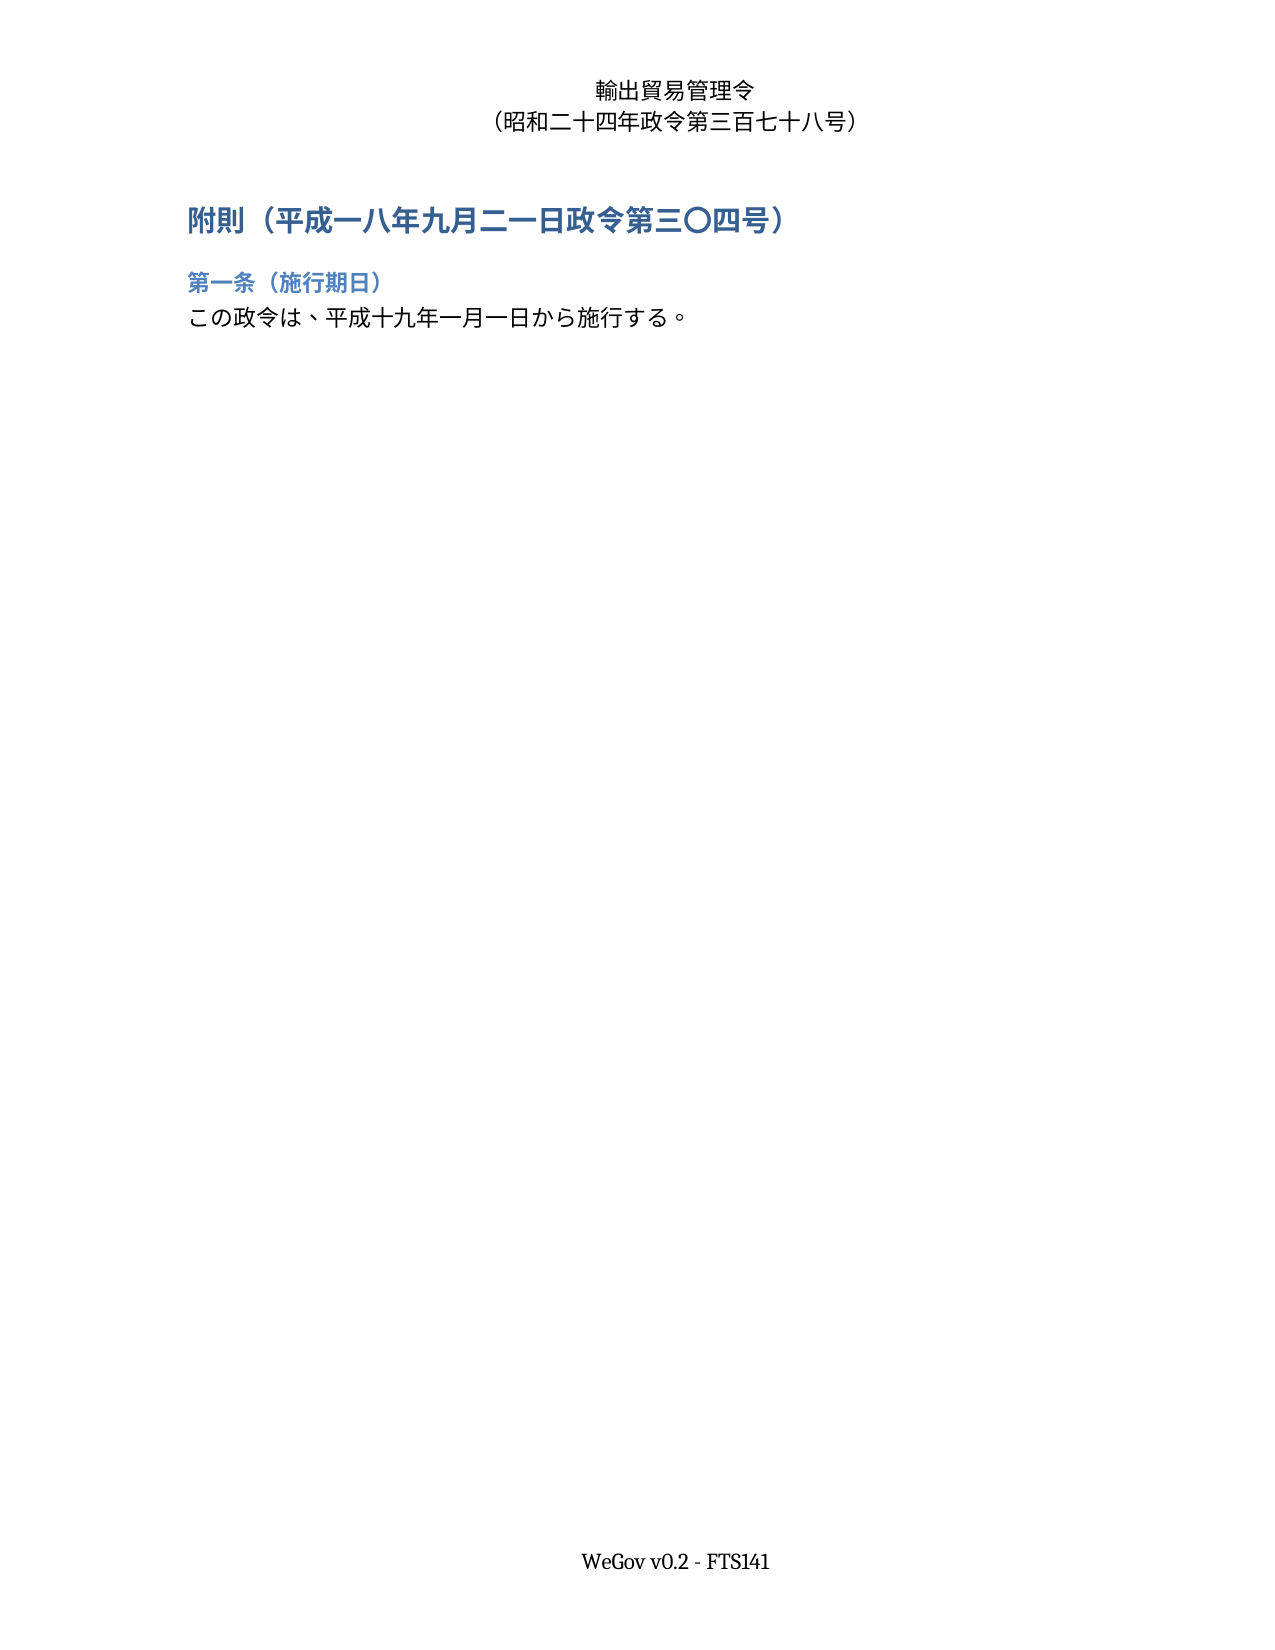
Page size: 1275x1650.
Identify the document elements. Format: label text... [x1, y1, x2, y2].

subtitle 第一条（施行期日） [187, 266, 1087, 298]
subtitle 附則（平成一八年九月二一日政令第三〇四号） [187, 200, 1087, 240]
text この政令は、平成十九年一月一日から施行する。 [187, 302, 1087, 334]
